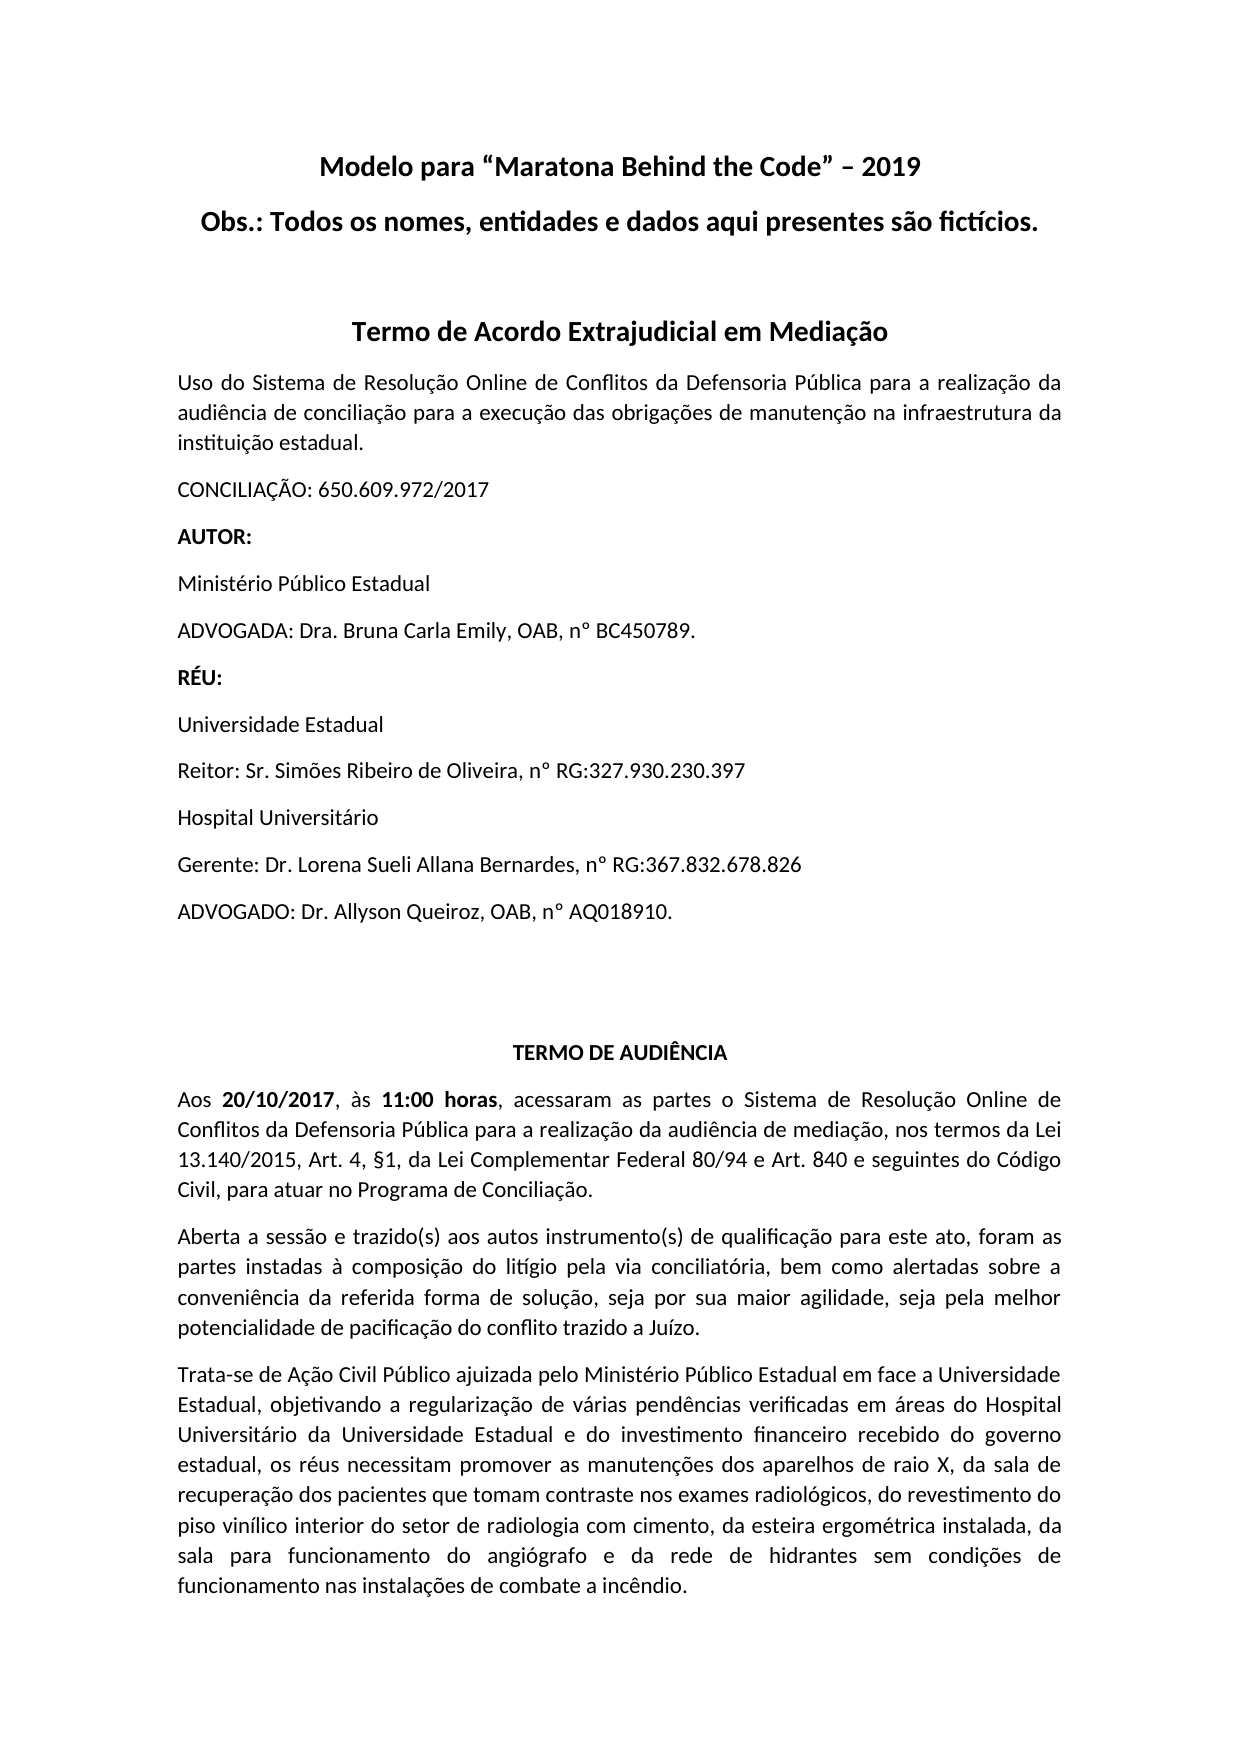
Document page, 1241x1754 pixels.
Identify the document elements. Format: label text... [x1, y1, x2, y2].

text CONCILIAÇÃO: 650.609.972/2017 [177, 475, 1063, 503]
text Universidade Estadual [177, 710, 1063, 738]
text Termo de Acordo Extrajudicial em Mediação [177, 313, 1063, 348]
text Reitor: Sr. Simões Ribeiro de Oliveira, nº RG:327.930.230.397 [177, 757, 1063, 784]
text AUTOR: [177, 522, 1063, 550]
text ADVOGADO: Dr. Allyson Queiroz, OAB, nº AQ018910. [177, 897, 1063, 925]
text Uso do Sistema de Resolução Online de Conflitos da Defensoria Pública para a realização da audiência de conciliação para a execução das obrigações de manutenção na infraestrutura da instituição estadual. [177, 368, 1063, 456]
text RÉU: [177, 663, 1063, 691]
text Aos 20/10/2017, às 11:00 horas, acessaram as partes o Sistema de Resolução Online de Conflitos da Defensoria Pública para a realização da audiência de mediação, nos termos da Lei 13.140/2015, Art. 4, §1, da Lei Complementar Federal 80/94 e Art. 840 e seguintes do Código Civil, para atuar no Programa de Conciliação. [177, 1085, 1063, 1203]
text Aberta a sessão e trazido(s) aos autos instrumento(s) de qualificação para este ato, foram as partes instadas à composição do litígio pela via conciliatória, bem como alertadas sobre a conveniência da referida forma de solução, seja por sua maior agilidade, seja pela melhor potencialidade de pacificação do conflito trazido a Juízo. [177, 1222, 1063, 1341]
text Hospital Universitário [177, 803, 1063, 831]
text Modelo para “Maratona Behind the Code” – 2019 [177, 148, 1063, 183]
text Gerente: Dr. Lorena Sueli Allana Bernardes, nº RG:367.832.678.826 [177, 850, 1063, 878]
text TERMO DE AUDIÊNCIA [177, 1038, 1063, 1066]
text ADVOGADA: Dra. Bruna Carla Emily, OAB, nº BC450789. [177, 616, 1063, 644]
text Obs.: Todos os nomes, entidades e dados aqui presentes são fictícios. [177, 203, 1063, 238]
text Ministério Público Estadual [177, 569, 1063, 597]
text Trata-se de Ação Civil Público ajuizada pelo Ministério Público Estadual em face a Universidade Estadual, objetivando a regularização de várias pendências verificadas em áreas do Hospital Universitário da Universidade Estadual e do investimento financeiro recebido do governo estadual, os réus necessitam promover as manutenções dos aparelhos de raio X, da sala de recuperação dos pacientes que tomam contraste nos exames radiológicos, do revestimento do piso vinílico interior do setor de radiologia com cimento, da esteira ergométrica instalada, da sala para funcionamento do angiógrafo e da rede de hidrantes sem condições de funcionamento nas instalações de combate a incêndio. [177, 1360, 1063, 1599]
